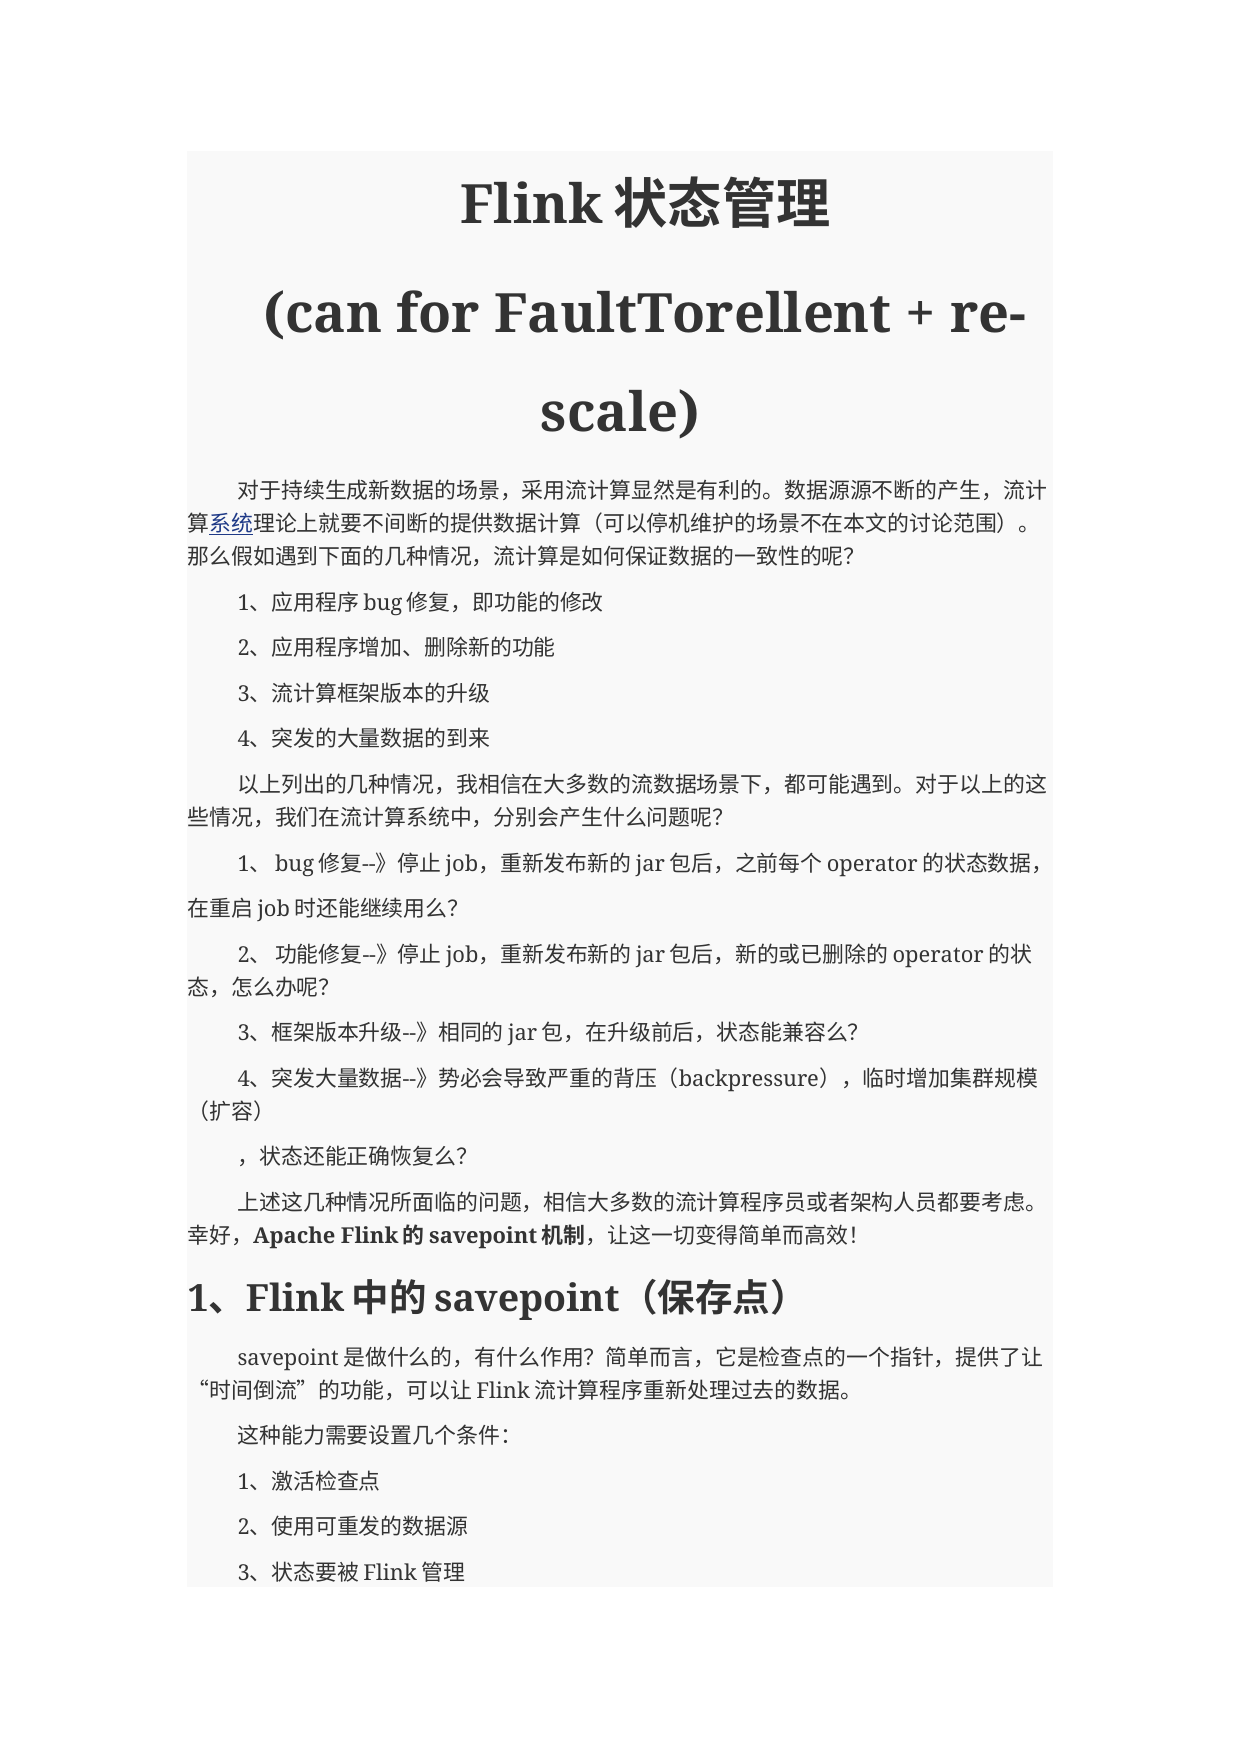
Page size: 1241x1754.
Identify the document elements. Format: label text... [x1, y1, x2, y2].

text 2、使用可重发的数据源 [187, 1509, 1053, 1542]
text 3、流计算框架版本的升级 [187, 675, 1053, 708]
text ，状态还能正确恢复么？ [187, 1138, 1053, 1172]
text 以上列出的几种情况，我相信在大多数的流数据场景下，都可能遇到。对于以上的这些情况，我们在流计算系统中，分别会产生什么问题呢？ [187, 766, 1053, 832]
text 1、 bug修复--》停止job，重新发布新的jar包后，之前每个operator的状态数据， [187, 845, 1053, 878]
text 3、框架版本升级--》相同的jar包，在升级前后，状态能兼容么？ [187, 1014, 1053, 1047]
text 4、突发的大量数据的到来 [187, 721, 1053, 754]
text savepoint是做什么的，有什么作用？简单而言，它是检查点的一个指针，提供了让“时间倒流”的功能，可以让Flink流计算程序重新处理过去的数据。 [187, 1339, 1053, 1405]
text 上述这几种情况所面临的问题，相信大多数的流计算程序员或者架构人员都要考虑。幸好，Apache Flink的savepoint机制，让这一切变得简单而高效！ [187, 1184, 1053, 1250]
text 2、应用程序增加、删除新的功能 [187, 630, 1053, 663]
text 对于持续生成新数据的场景，采用流计算显然是有利的。数据源源不断的产生，流计算系统理论上就要不间断的提供数据计算（可以停机维护的场景不在本文的讨论范围）。那么假如遇到下面的几种情况，流计算是如何保证数据的一致性的呢？ [187, 473, 1053, 572]
text 2、 功能修复--》停止job，重新发布新的jar包后，新的或已删除的operator的状态，怎么办呢？ [187, 936, 1053, 1002]
text 1、激活检查点 [187, 1463, 1053, 1496]
text 1、Flink中的savepoint（保存点） [187, 1263, 1053, 1329]
text 1、应用程序bug修复，即功能的修改 [187, 584, 1053, 617]
text 3、状态要被Flink管理 [187, 1554, 1053, 1587]
text (can for FaultTorellent + re-scale) [187, 262, 1053, 460]
text 在重启job时还能继续用么？ [187, 890, 1053, 923]
text 4、突发大量数据--》势必会导致严重的背压（backpressure），临时增加集群规模（扩容） [187, 1060, 1053, 1126]
text Flink状态管理 [187, 151, 1053, 249]
text 这种能力需要设置几个条件： [187, 1418, 1053, 1451]
